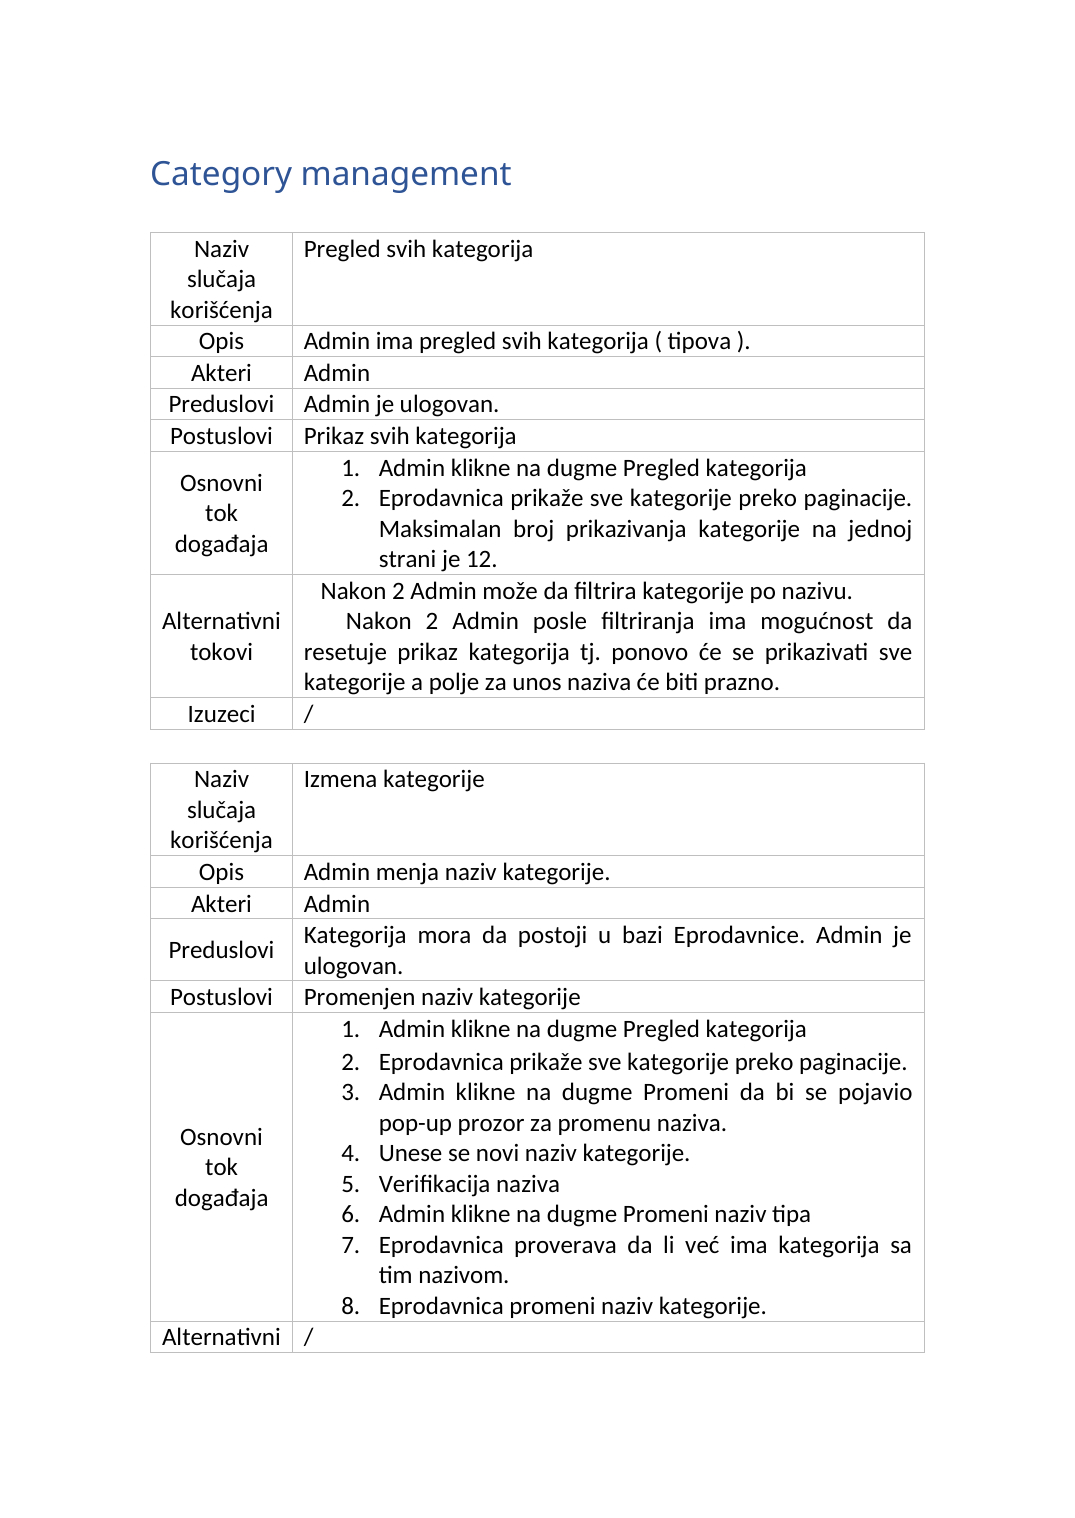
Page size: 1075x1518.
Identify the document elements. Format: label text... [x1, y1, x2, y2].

table_cell Alternativni tokovi [151, 1322, 292, 1352]
table_cell Izuzeci [151, 698, 292, 728]
table_cell Promenjen naziv kategorije [293, 981, 924, 1012]
table_cell Akteri [151, 888, 292, 918]
table_cell Postuslovi [151, 981, 292, 1012]
table_cell Opis [151, 326, 292, 356]
table_cell Opis [151, 856, 292, 887]
table_cell Kategorija mora da postoji u bazi Eprodavnice. Admin je ulogovan. [293, 919, 924, 980]
table_cell Admin klikne na dugme Pregled kategorija Eprodavnica prikaže sve kategorije preko paginacije. Admin klikne na dugme Promeni da bi se pojavio pop-up prozor za promenu naziva. Unese se novi naziv kategorije. Verifikacija naziva Admin klikne na dugme Promeni naziv tipa Eprodavnica proverava da li već ima kategorija sa tim nazivom. Eprodavnica promeni naziv kategorije. [293, 1013, 924, 1321]
table_cell Nakon 2 Admin može da filtrira kategorije po nazivu. Nakon 2 Admin posle filtriranja ima mogućnost da resetuje prikaz kategorija tj. ponovo će se prikazivati sve kategorije a polje za unos naziva će biti prazno. [293, 575, 924, 697]
table_cell / [293, 1322, 924, 1352]
table_cell Admin [293, 357, 924, 388]
table_header Naziv slučaja korišćenja [151, 764, 292, 855]
table_cell Admin menja naziv kategorije. [293, 856, 924, 887]
table_cell Alternativni tokovi [151, 575, 292, 697]
table_cell Admin ima pregled svih kategorija ( tipova ). [293, 326, 924, 356]
subtitle Category management [150, 150, 925, 195]
table_cell Admin [293, 888, 924, 918]
table_header Pregled svih kategorija [293, 233, 924, 324]
table_header Izmena kategorije [293, 764, 924, 855]
table_header Naziv slučaja korišćenja [151, 233, 292, 324]
table_cell Preduslovi [151, 389, 292, 419]
table_cell Osnovni tok događaja [151, 1013, 292, 1321]
table_cell Prikaz svih kategorija [293, 420, 924, 451]
table_cell / [293, 698, 924, 728]
table_cell Admin je ulogovan. [293, 389, 924, 419]
table_cell Osnovni tok događaja [151, 452, 292, 574]
table_cell Preduslovi [151, 919, 292, 980]
table_cell Postuslovi [151, 420, 292, 451]
table_cell Akteri [151, 357, 292, 388]
